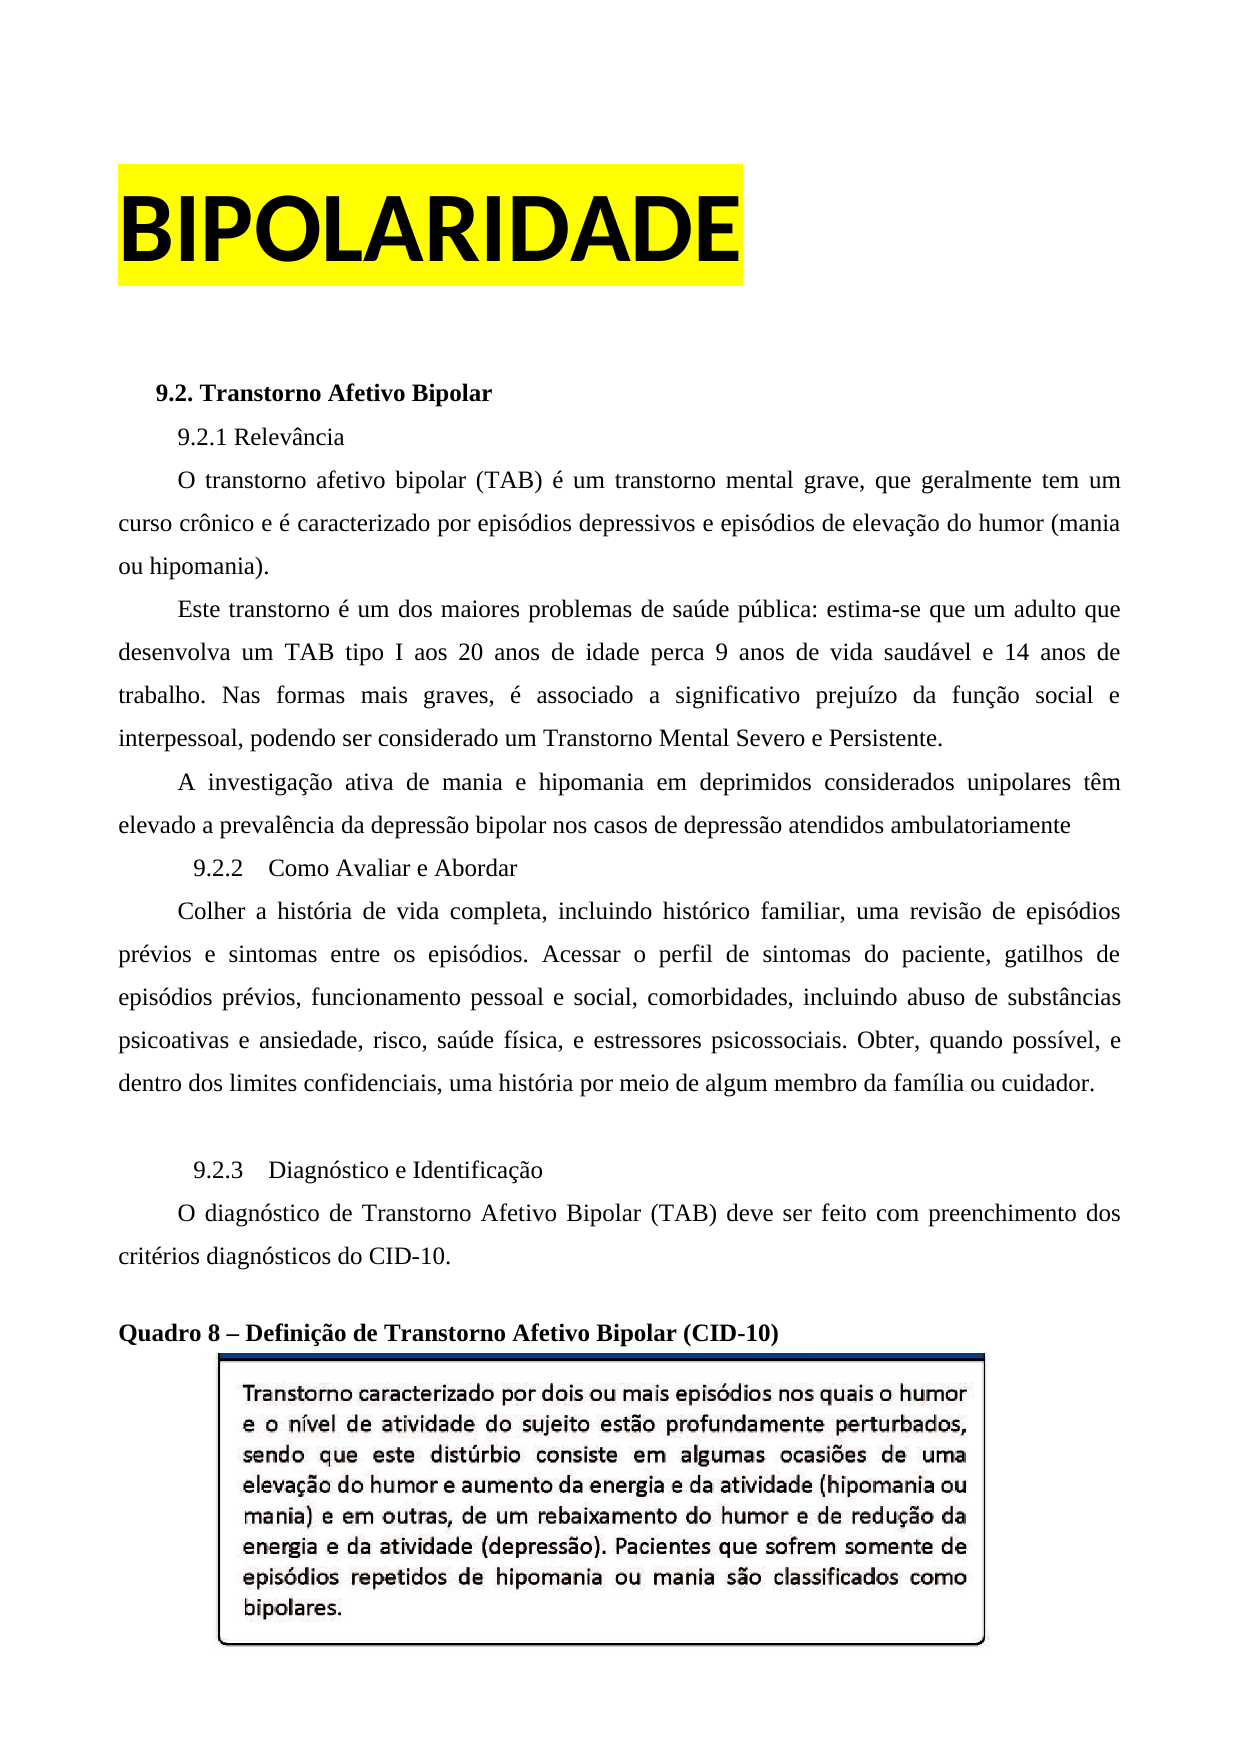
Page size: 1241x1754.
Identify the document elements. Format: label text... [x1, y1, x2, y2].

list Diagnóstico e Identificação [193, 1155, 1122, 1183]
list Como Avaliar e Abordar [193, 853, 1122, 882]
text A investigação ativa de mania e hipomania em deprimidos considerados unipolares têm elevado a prevalência da depressão bipolar nos casos de depressão atendidos ambulatoriamente [118, 767, 1122, 838]
text 9.2. Transtorno Afetivo Bipolar [156, 378, 1122, 407]
text O diagnóstico de Transtorno Afetivo Bipolar (TAB) deve ser feito com preenchimento dos critérios diagnósticos do CID-10. [118, 1198, 1122, 1270]
text O transtorno afetivo bipolar (TAB) é um transtorno mental grave, que geralmente tem um curso crônico e é caracterizado por episódios depressivos e episódios de elevação do humor (mania ou hipomania). [118, 465, 1122, 580]
text BIPOLARIDADE [118, 118, 1122, 286]
text 9.2.1 Relevância [118, 422, 1122, 450]
picture [200, 1353, 1005, 1659]
text Colher a história de vida completa, incluindo histórico familiar, uma revisão de episódios prévios e sintomas entre os episódios. Acessar o perfil de sintomas do paciente, gatilhos de episódios prévios, funcionamento pessoal e social, comorbidades, incluindo abuso de substâncias psicoativas e ansiedade, risco, saúde física, e estressores psicossociais. Obter, quando possível, e dentro dos limites confidenciais, uma história por meio de algum membro da família ou cuidador. [118, 896, 1122, 1097]
text Quadro 8 – Definição de Transtorno Afetivo Bipolar (CID-10) [118, 1318, 1122, 1347]
text Este transtorno é um dos maiores problemas de saúde pública: estima-se que um adulto que desenvolva um TAB tipo I aos 20 anos de idade perca 9 anos de vida saudável e 14 anos de trabalho. Nas formas mais graves, é associado a significativo prejuízo da função social e interpessoal, podendo ser considerado um Transtorno Mental Severo e Persistente. [118, 594, 1122, 752]
